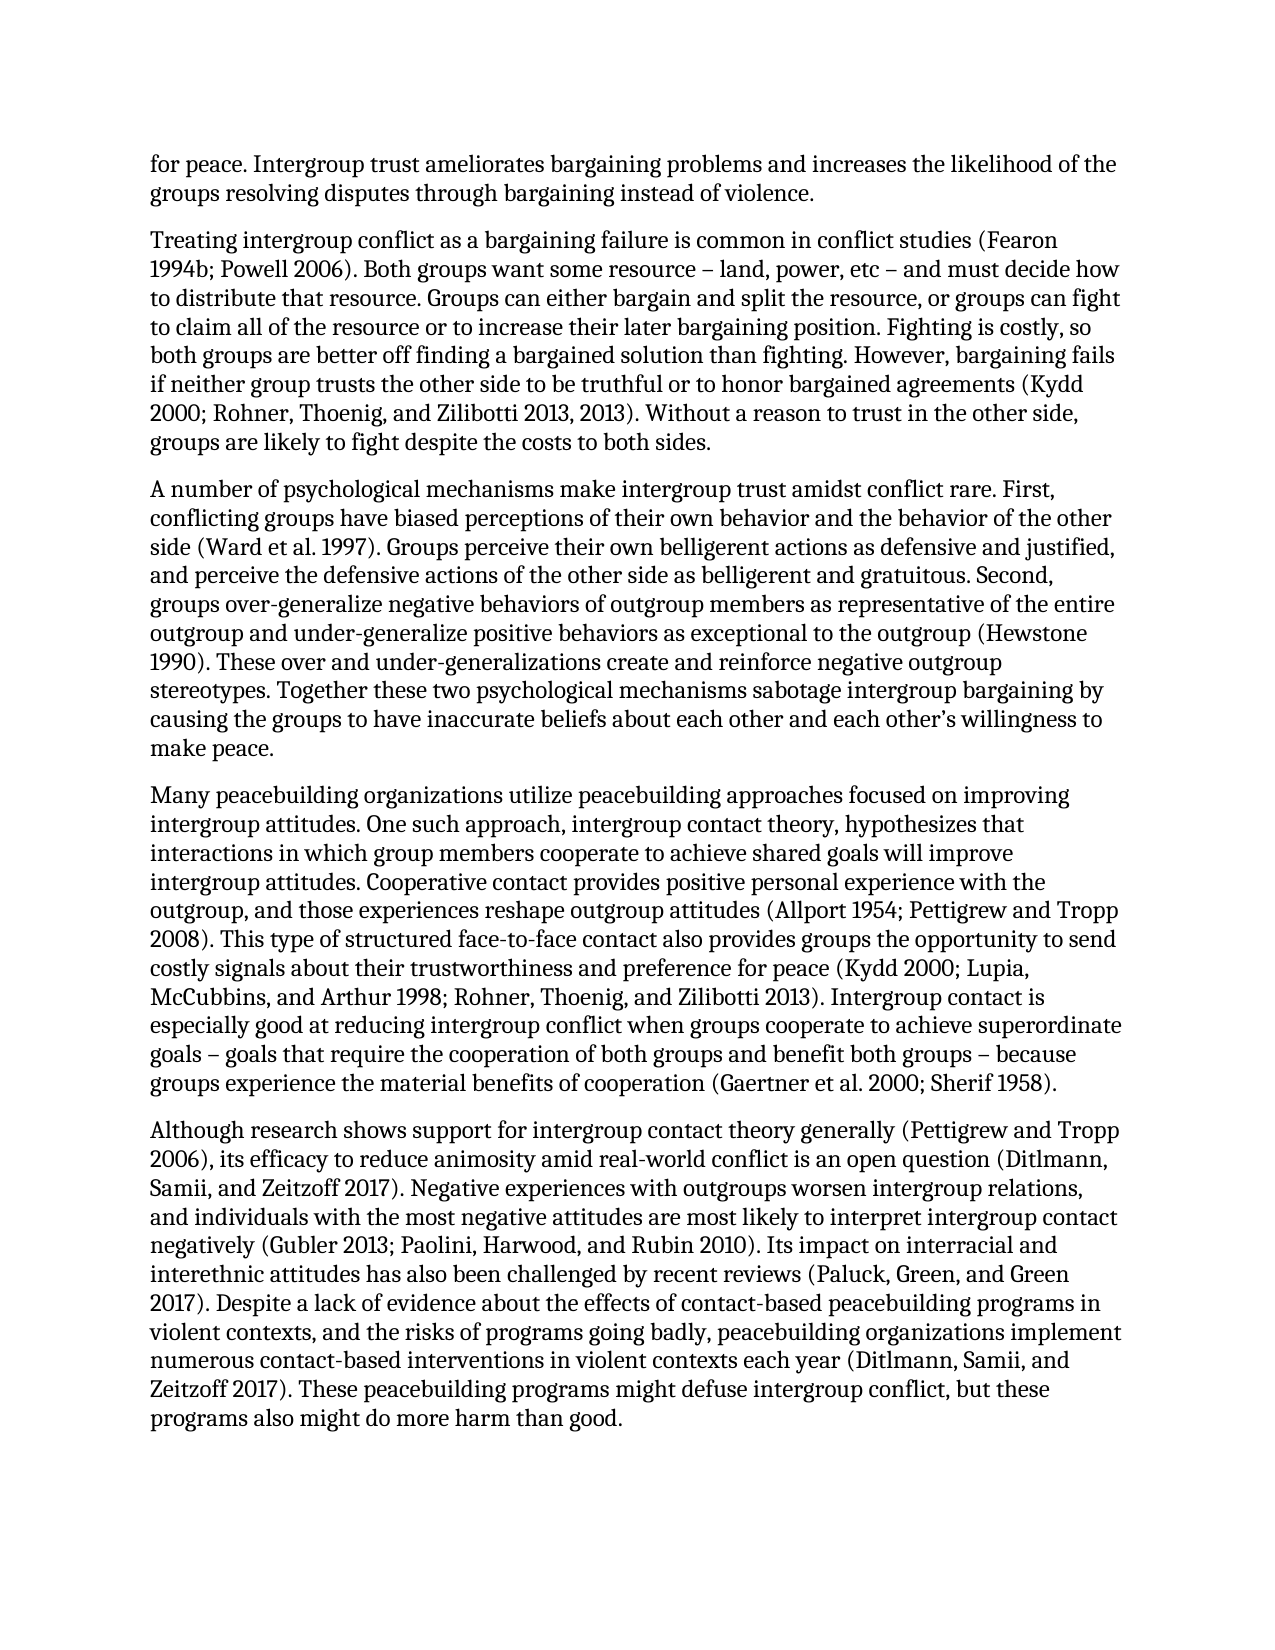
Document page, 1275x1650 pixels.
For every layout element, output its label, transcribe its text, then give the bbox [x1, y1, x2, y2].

text Treating intergroup conflict as a bargaining failure is common in conflict studies (Fearon 1994b; Powell 2006). Both groups want some resource – land, power, etc – and must decide how to distribute that resource. Groups can either bargain and split the resource, or groups can fight to claim all of the resource or to increase their later bargaining position. Fighting is costly, so both groups are better off finding a bargained solution than fighting. However, bargaining fails if neither group trusts the other side to be truthful or to honor bargained agreements (Kydd 2000; Rohner, Thoenig, and Zilibotti 2013, 2013). Without a reason to trust in the other side, groups are likely to fight despite the costs to both sides. [150, 226, 1125, 456]
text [150, 150, 1125, 207]
text A number of psychological mechanisms make intergroup trust amidst conflict rare. First, conflicting groups have biased perceptions of their own behavior and the behavior of the other side (Ward et al. 1997). Groups perceive their own belligerent actions as defensive and justified, and perceive the defensive actions of the other side as belligerent and gratuitous. Second, groups over-generalize negative behaviors of outgroup members as representative of the entire outgroup and under-generalize positive behaviors as exceptional to the outgroup (Hewstone 1990). These over and under-generalizations create and reinforce negative outgroup stereotypes. Together these two psychological mechanisms sabotage intergroup bargaining by causing the groups to have inaccurate beliefs about each other and each other’s willingness to make peace. [150, 475, 1125, 762]
text Although research shows support for intergroup contact theory generally (Pettigrew and Tropp 2006), its efficacy to reduce animosity amid real-world conflict is an open question (Ditlmann, Samii, and Zeitzoff 2017). Negative experiences with outgroups worsen intergroup relations, and individuals with the most negative attitudes are most likely to interpret intergroup contact negatively (Gubler 2013; Paolini, Harwood, and Rubin 2010). Its impact on interracial and interethnic attitudes has also been challenged by recent reviews (Paluck, Green, and Green 2017). Despite a lack of evidence about the effects of contact-based peacebuilding programs in violent contexts, and the risks of programs going badly, peacebuilding organizations implement numerous contact-based interventions in violent contexts each year (Ditlmann, Samii, and Zeitzoff 2017). These peacebuilding programs might defuse intergroup conflict, but these programs also might do more harm than good. [150, 1116, 1125, 1432]
text Many peacebuilding organizations utilize peacebuilding approaches focused on improving intergroup attitudes. One such approach, intergroup contact theory, hypothesizes that interactions in which group members cooperate to achieve shared goals will improve intergroup attitudes. Cooperative contact provides positive personal experience with the outgroup, and those experiences reshape outgroup attitudes (Allport 1954; Pettigrew and Tropp 2008). This type of structured face-to-face contact also provides groups the opportunity to send costly signals about their trustworthiness and preference for peace (Kydd 2000; Lupia, McCubbins, and Arthur 1998; Rohner, Thoenig, and Zilibotti 2013). Intergroup contact is especially good at reducing intergroup conflict when groups cooperate to achieve superordinate goals – goals that require the cooperation of both groups and benefit both groups – because groups experience the material benefits of cooperation (Gaertner et al. 2000; Sherif 1958). [150, 781, 1125, 1097]
